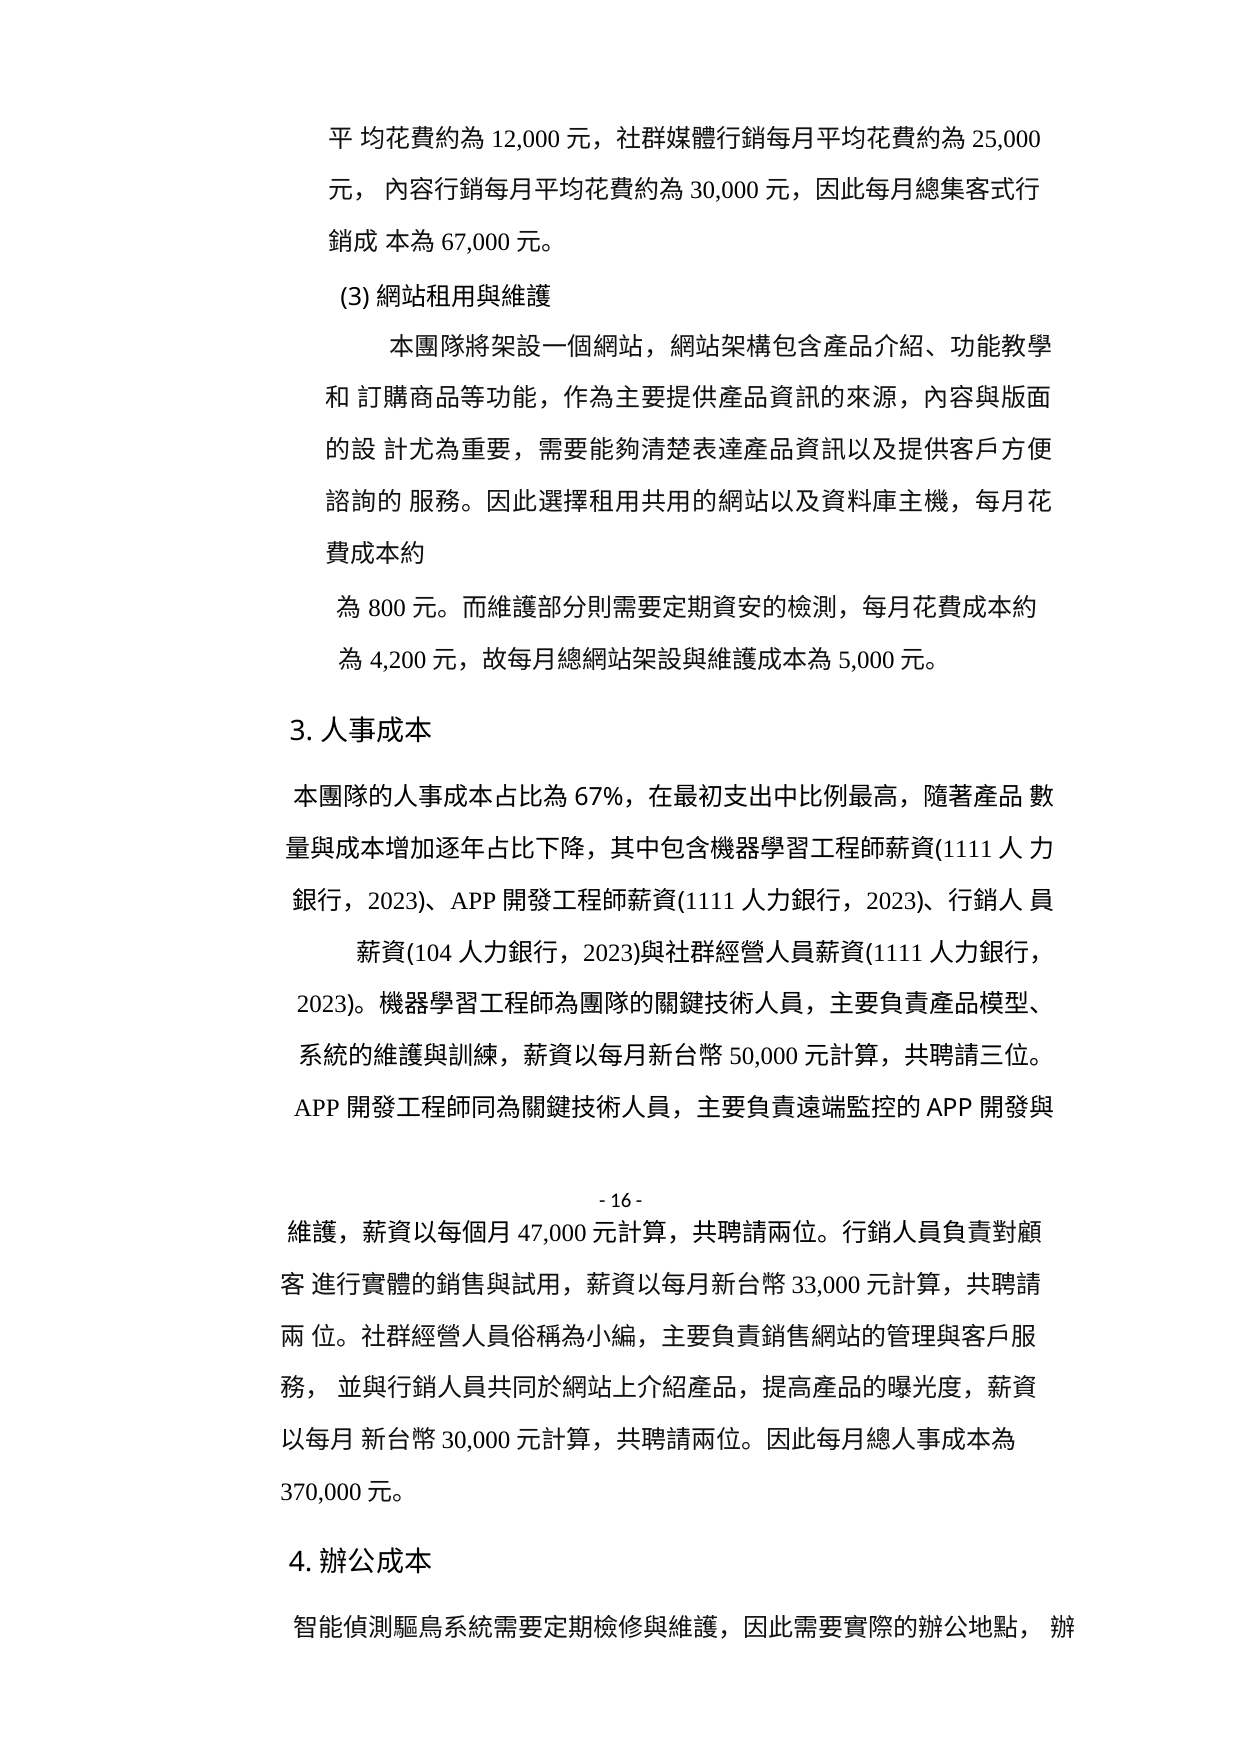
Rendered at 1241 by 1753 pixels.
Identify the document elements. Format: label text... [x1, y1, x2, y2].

text 光率，以達到快速宣傳的效果。根據平台的數據統計，SEO 每月平 均花費約為 12,000 元，社群媒體行銷每月平均花費約為 25,000 元， 內容行銷每月平均花費約為 30,000 元，因此每月總集客式行銷成 本為 67,000 元。 [329, 118, 1054, 258]
text 4. 辦公成本 [289, 1539, 1178, 1580]
text (3) 網站租用與維護 [340, 276, 1178, 312]
text 本團隊的人事成本占比為 67%，在最初支出中比例最高，隨著產品 數量與成本增加逐年占比下降，其中包含機器學習工程師薪資(1111 人 力銀行，2023)、APP 開發工程師薪資(1111 人力銀行，2023)、行銷人 員薪資(104 人力銀行，2023)與社群經營人員薪資(1111 人力銀行， 2023)。機器學習工程師為團隊的關鍵技術人員，主要負責產品模型、 系統的維護與訓練，薪資以每月新台幣 50,000 元計算，共聘請三位。 APP 開發工程師同為關鍵技術人員，主要負責遠端監控的 APP 開發與 [275, 777, 1054, 1123]
text 維護，薪資以每個月 47,000 元計算，共聘請兩位。行銷人員負責對顧客 進行實體的銷售與試用，薪資以每月新台幣 33,000 元計算，共聘請兩 位。社群經營人員俗稱為小編，主要負責銷售網站的管理與客戶服務， 並與行銷人員共同於網站上介紹產品，提高產品的曝光度，薪資以每月 新台幣 30,000 元計算，共聘請兩位。因此每月總人事成本為 370,000 元。 [280, 1212, 1054, 1507]
text - 16 - [599, 1187, 1178, 1212]
text 3. 人事成本 [289, 708, 1178, 748]
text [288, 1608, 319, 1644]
text 為 800 元。而維護部分則需要定期資安的檢測，每月花費成本約為 4,200 元，故每月總網站架設與維護成本為 5,000 元。 [336, 588, 1053, 676]
text 本團隊將架設一個網站，網站架構包含產品介紹、功能教學和 訂購商品等功能，作為主要提供產品資訊的來源，內容與版面的設 計尤為重要，需要能夠清楚表達產品資訊以及提供客戶方便諮詢的 服務。因此選擇租用共用的網站以及資料庫主機，每月花費成本約 [326, 326, 1053, 569]
